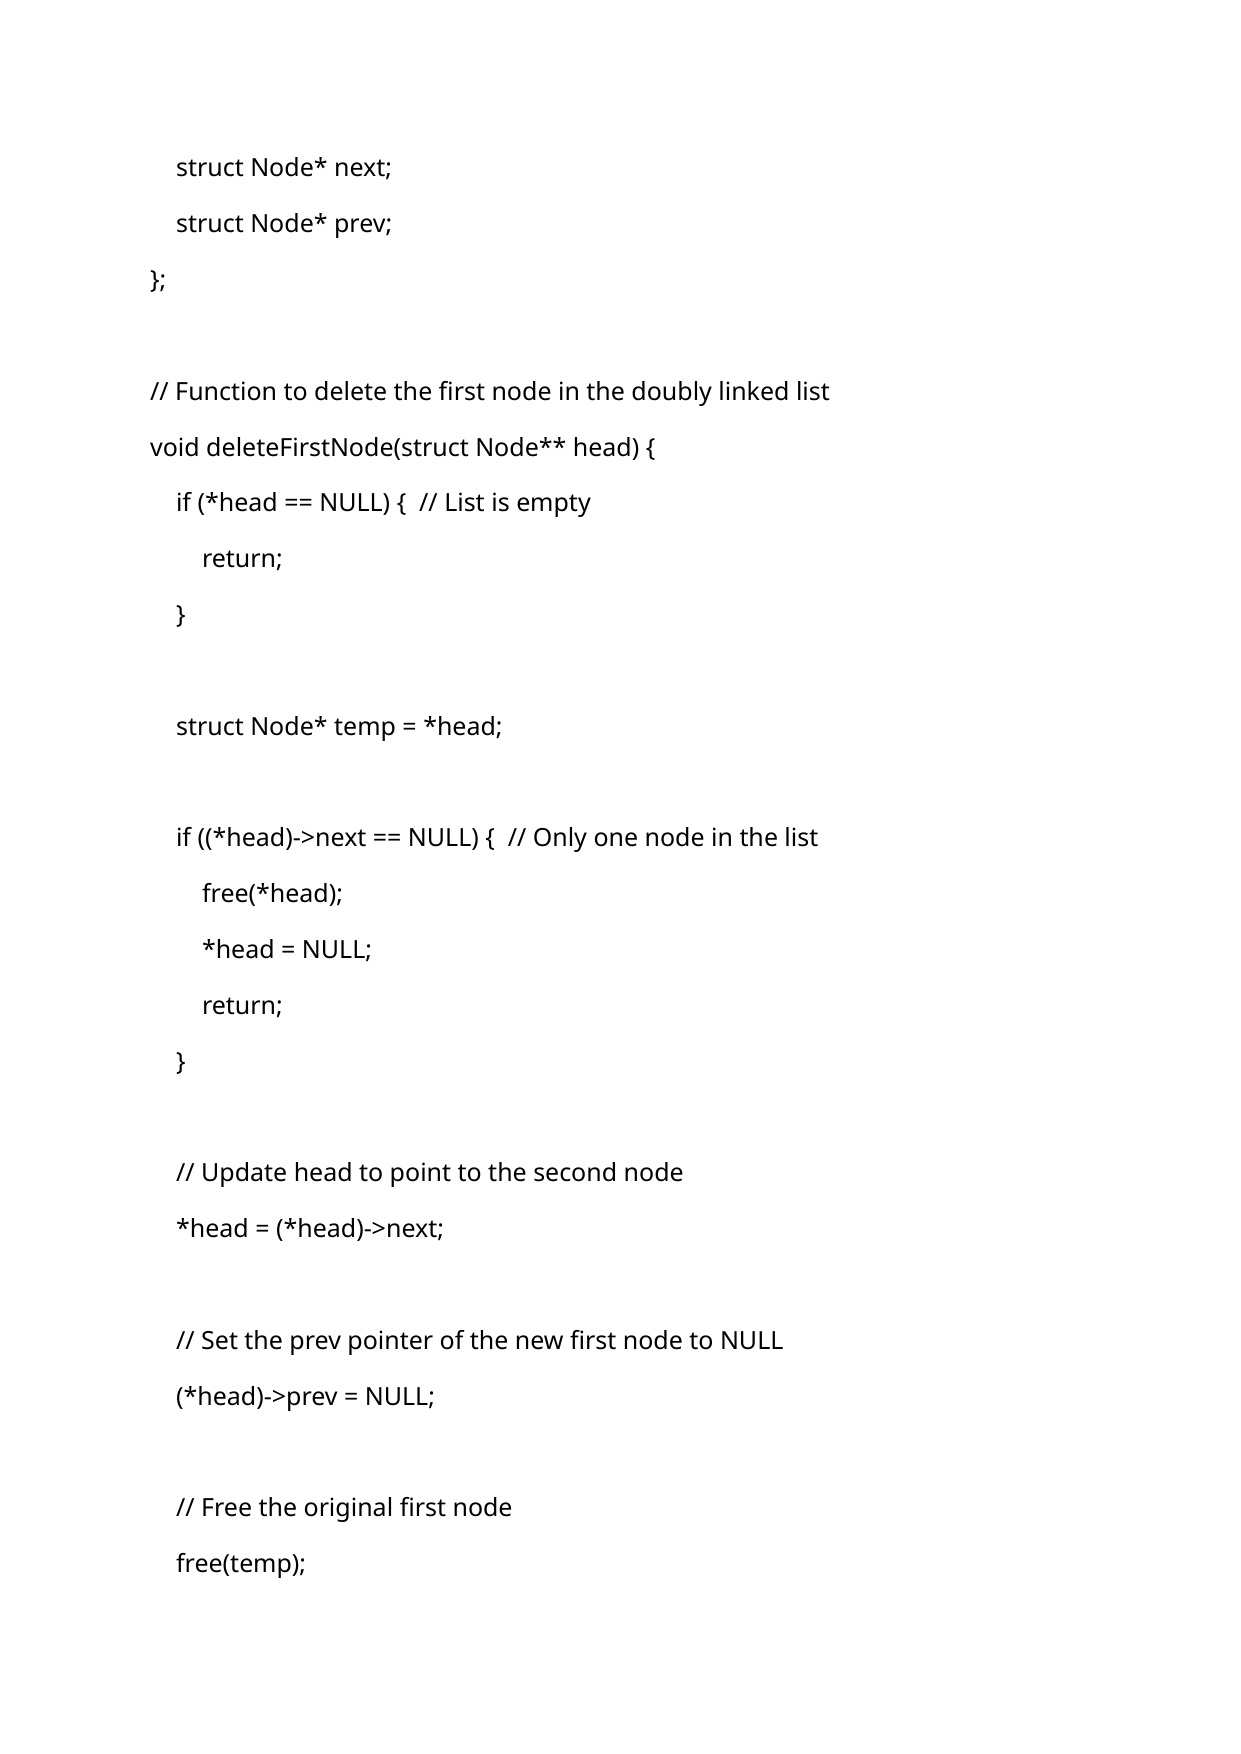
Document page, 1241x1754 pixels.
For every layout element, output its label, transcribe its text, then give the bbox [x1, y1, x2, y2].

text return; [150, 541, 1090, 575]
text }; [150, 262, 1090, 296]
text if (*head == NULL) { // List is empty [150, 485, 1090, 519]
text free(*head); [150, 876, 1090, 910]
text struct Node* next; [150, 150, 1090, 184]
text *head = NULL; [150, 932, 1090, 966]
text (*head)->prev = NULL; [150, 1378, 1090, 1412]
text return; [150, 987, 1090, 1022]
text struct Node* prev; [150, 206, 1090, 240]
text if ((*head)->next == NULL) { // Only one node in the list [150, 820, 1090, 854]
text // Update head to point to the second node [150, 1155, 1090, 1189]
text void deleteFirstNode(struct Node** head) { [150, 429, 1090, 463]
text // Function to delete the first node in the doubly linked list [150, 373, 1090, 407]
text // Free the original first node [150, 1490, 1090, 1524]
text } [150, 597, 1090, 631]
text } [150, 1043, 1090, 1077]
text free(temp); [150, 1546, 1090, 1580]
text struct Node* temp = *head; [150, 708, 1090, 742]
text // Set the prev pointer of the new first node to NULL [150, 1322, 1090, 1357]
text *head = (*head)->next; [150, 1211, 1090, 1245]
